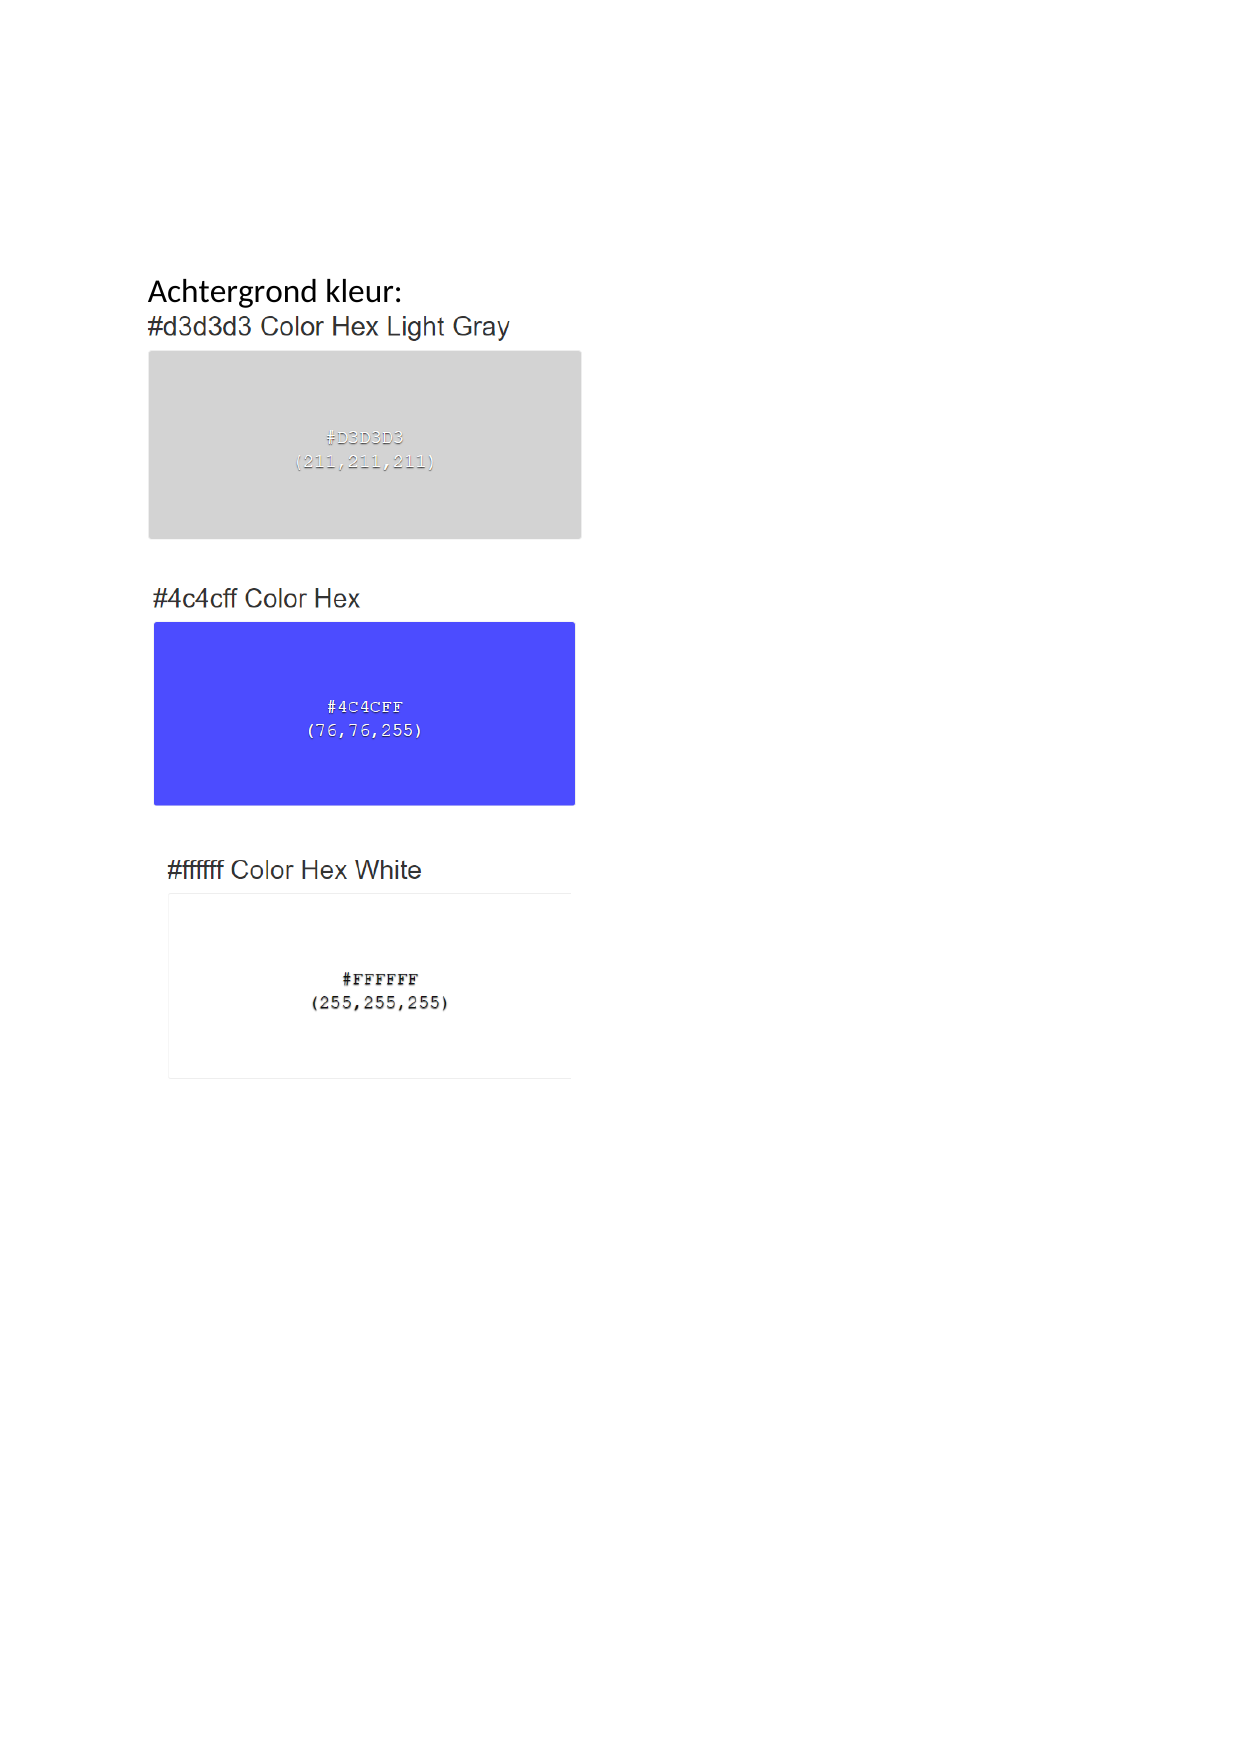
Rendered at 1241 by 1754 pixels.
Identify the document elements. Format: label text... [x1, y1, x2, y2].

picture [147, 846, 571, 1081]
picture [147, 580, 578, 806]
picture [147, 310, 584, 540]
text Achtergrond kleur: [148, 270, 1093, 311]
